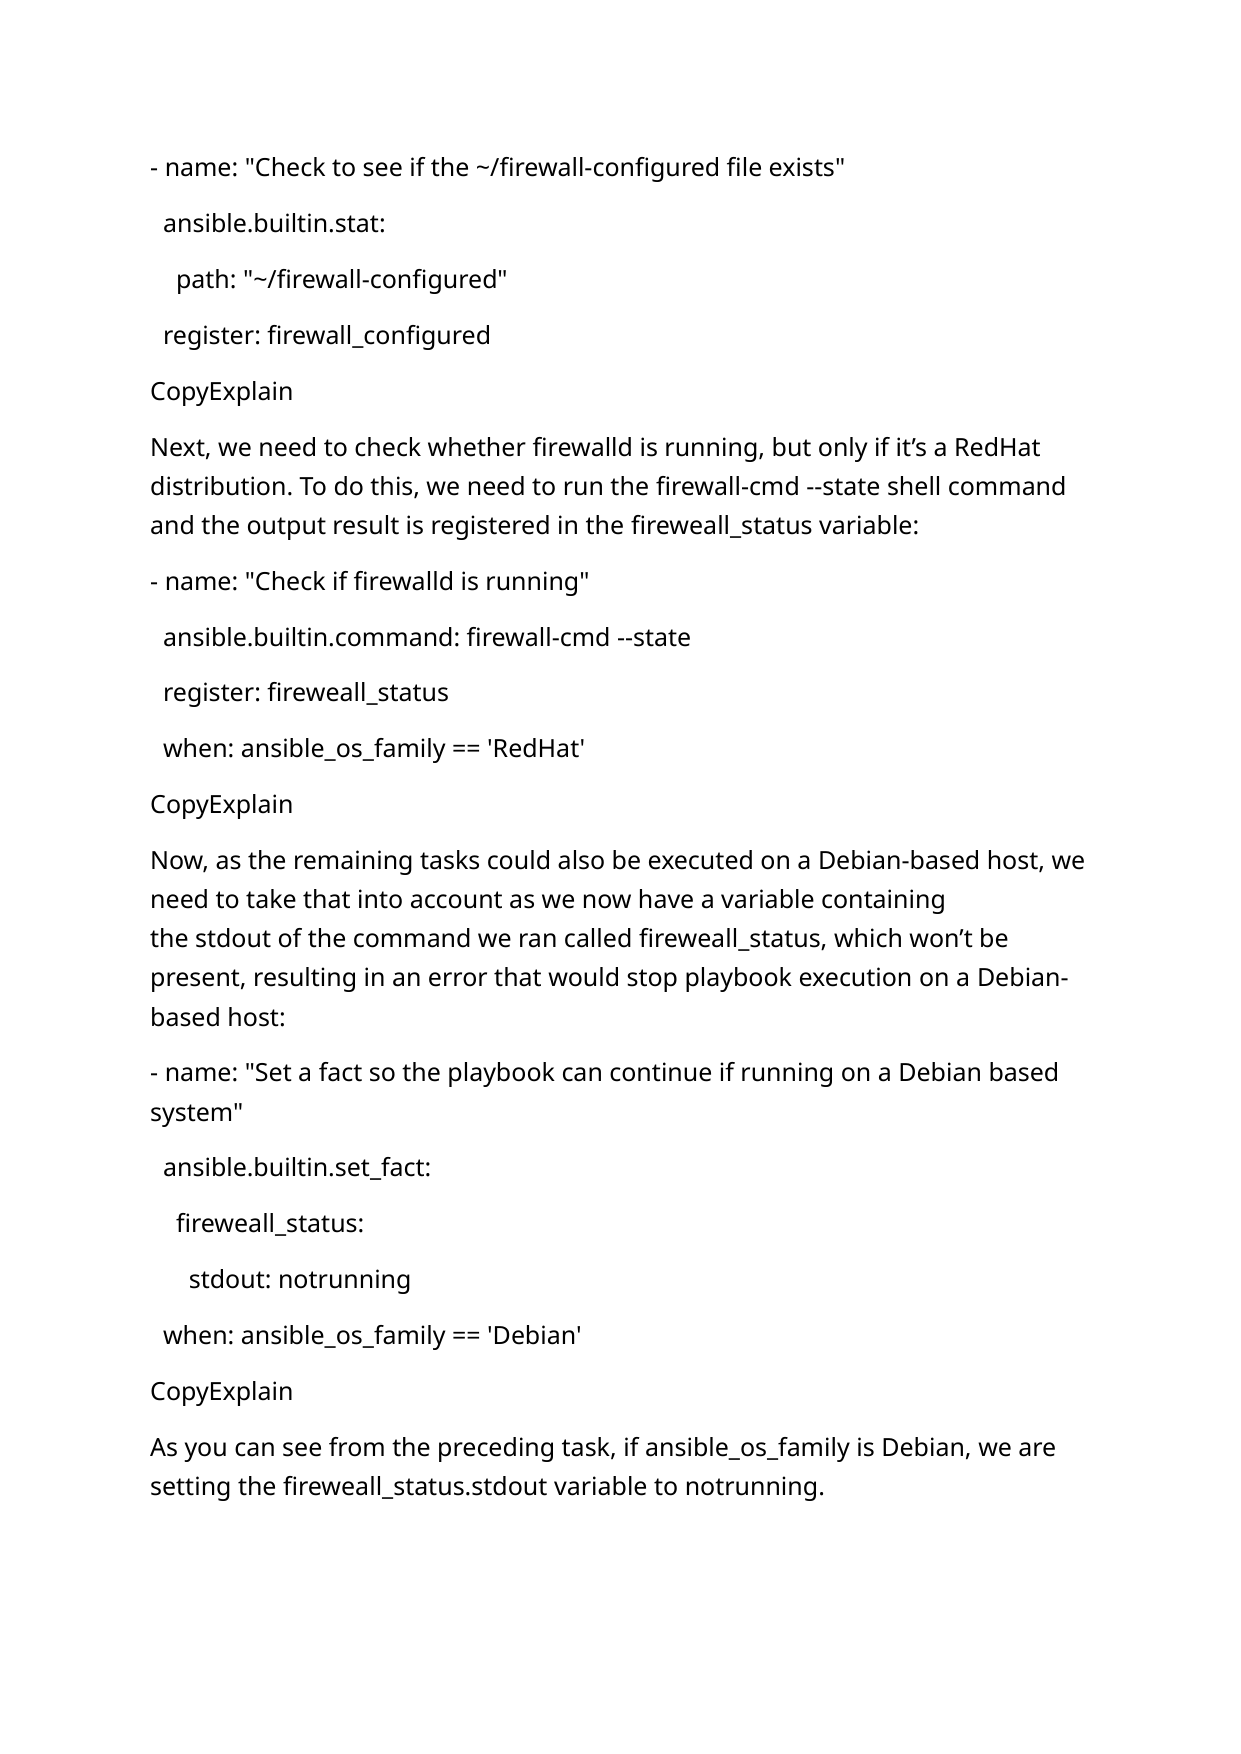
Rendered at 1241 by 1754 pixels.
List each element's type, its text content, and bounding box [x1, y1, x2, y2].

text - name: "Check if firewalld is running" [150, 563, 1090, 597]
text CopyExplain [150, 787, 1090, 821]
text path: "~/firewall-configured" [150, 262, 1090, 296]
text ansible.builtin.command: firewall-cmd --state [150, 619, 1090, 653]
text fireweall_status: [150, 1206, 1090, 1240]
text CopyExplain [150, 1373, 1090, 1407]
text CopyExplain [150, 373, 1090, 407]
text - name: "Check to see if the ~/firewall-configured file exists" [150, 150, 1090, 184]
text Next, we need to check whether firewalld is running, but only if it’s a RedHat distribution. To do this, we need to run the firewall-cmd --state shell command and the output result is registered in the fireweall_status variable: [150, 429, 1090, 542]
text Now, as the remaining tasks could also be executed on a Debian-based host, we need to take that into account as we now have a variable containing the stdout of the command we ran called fireweall_status, which won’t be present, resulting in an error that would stop playbook execution on a Debian-based host: [150, 842, 1090, 1033]
text register: firewall_configured [150, 317, 1090, 352]
text - name: "Set a fact so the playbook can continue if running on a Debian based system" [150, 1055, 1090, 1128]
text register: fireweall_status [150, 675, 1090, 709]
text ansible.builtin.stat: [150, 206, 1090, 240]
text when: ansible_os_family == 'Debian' [150, 1317, 1090, 1352]
text stdout: notrunning [150, 1262, 1090, 1296]
text when: ansible_os_family == 'RedHat' [150, 731, 1090, 765]
text As you can see from the preceding task, if ansible_os_family is Debian, we are setting the fireweall_status.stdout variable to notrunning. [150, 1429, 1090, 1502]
text ansible.builtin.set_fact: [150, 1150, 1090, 1184]
